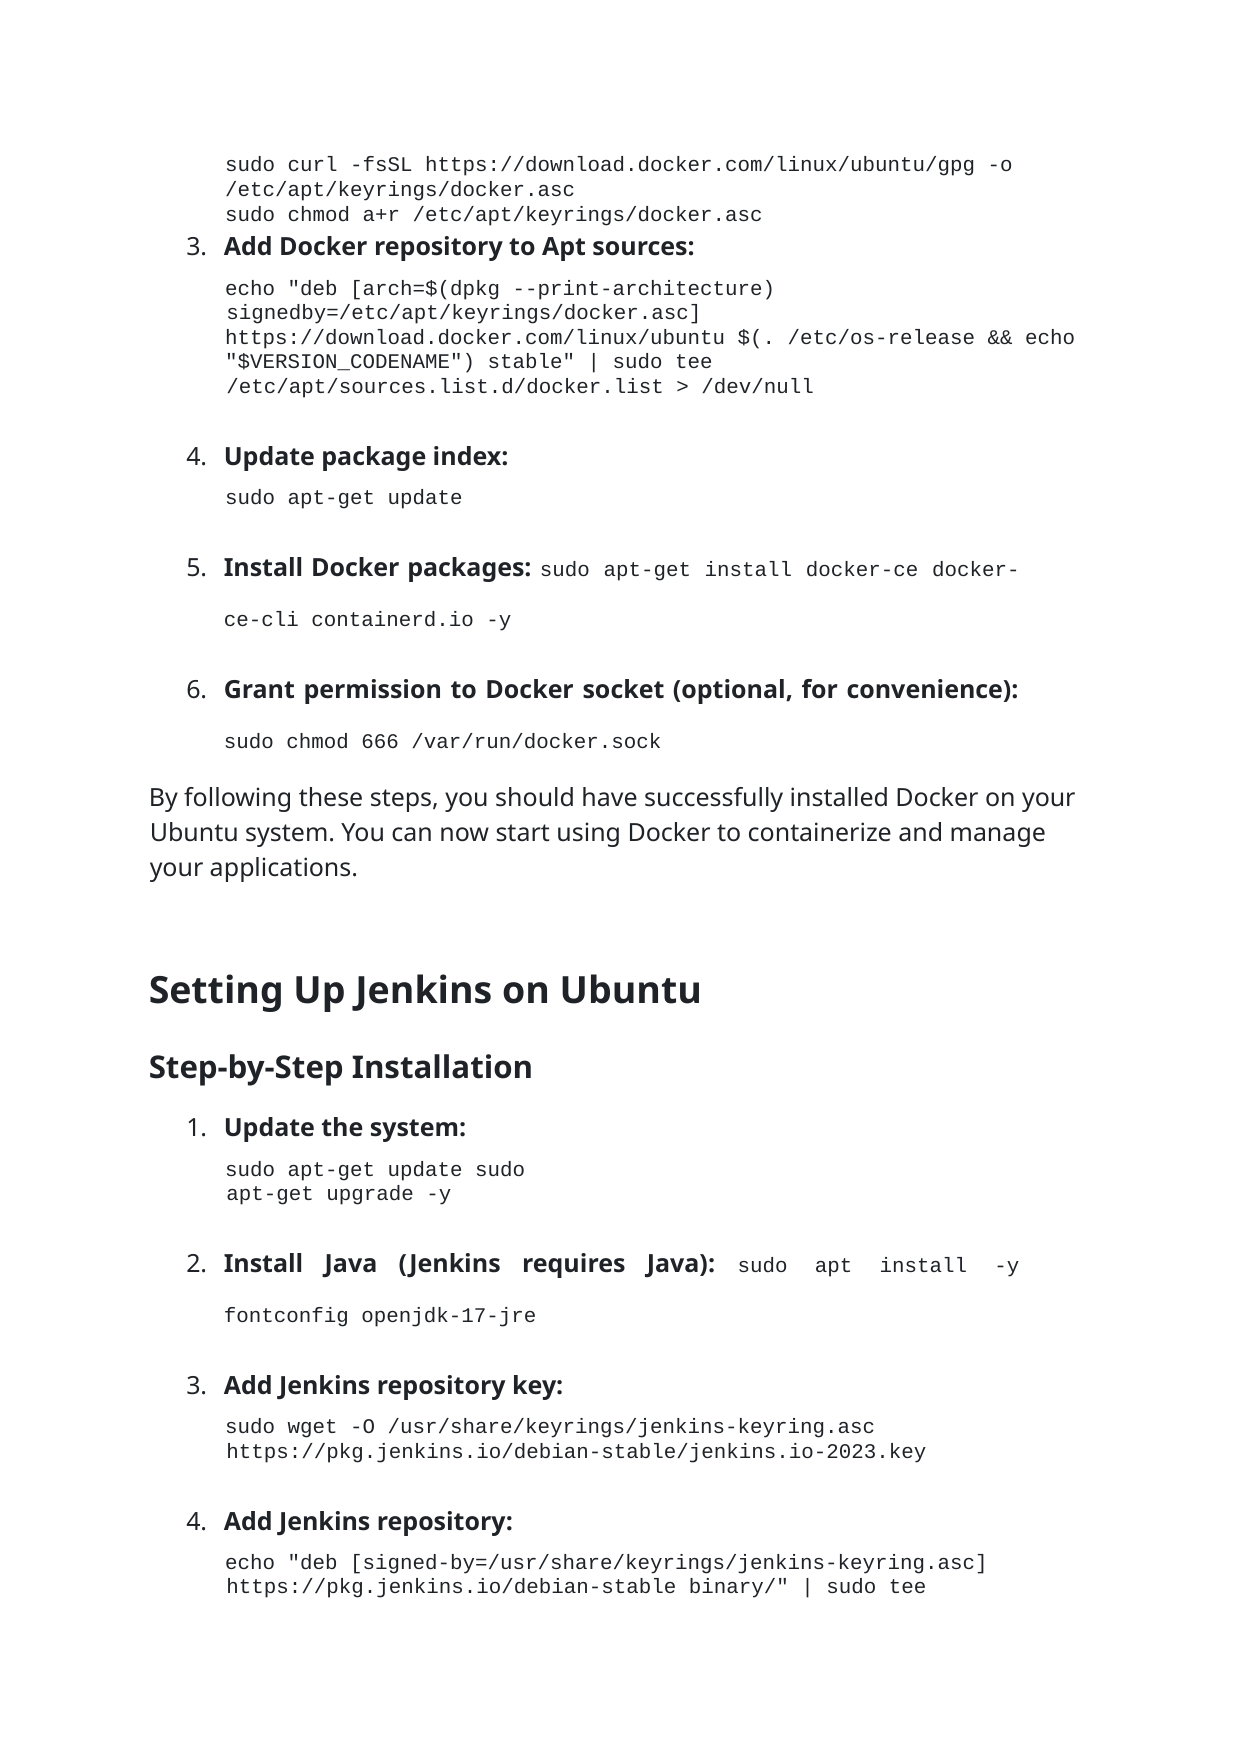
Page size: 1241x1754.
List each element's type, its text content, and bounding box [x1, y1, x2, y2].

subtitle Setting Up Jenkins on Ubuntu [148, 963, 1088, 1014]
text sudo chmod a+r /etc/apt/keyrings/docker.asc [225, 204, 1088, 228]
list Grant permission to Docker socket (optional, for convenience): sudo chmod 666 /var/run/docker.sock [186, 672, 1020, 754]
subtitle Step-by-Step Installation [148, 1045, 1088, 1087]
text echo "deb [arch=$(dpkg --print-architecture) signedby=/etc/apt/keyrings/docker.asc] [225, 278, 1088, 326]
list Update the system: [186, 1110, 1020, 1144]
text By following these steps, you should have successfully installed Docker on your Ubuntu system. You can now start using Docker to containerize and manage your applications. [148, 779, 1088, 883]
text sudo apt-get update [225, 487, 1088, 511]
list Add Jenkins repository key: [186, 1367, 1020, 1402]
list Update package index: [186, 438, 1020, 472]
text https://download.docker.com/linux/ubuntu $(. /etc/os-release && echo [225, 327, 1088, 350]
list Add Docker repository to Apt sources: [186, 229, 1020, 263]
text "$VERSION_CODENAME") stable" | sudo tee /etc/apt/sources.list.d/docker.list > /dev/null [225, 352, 1088, 399]
list Install Docker packages: sudo apt-get install docker-ce docker-ce-cli containerd.io -y [186, 549, 1020, 632]
text echo "deb [signed-by=/usr/share/keyrings/jenkins-keyring.asc] https://pkg.jenkins.io/debian-stable binary/" | sudo tee [225, 1552, 1088, 1600]
text sudo apt-get update sudo apt-get upgrade -y [225, 1159, 525, 1207]
list Add Jenkins repository: [186, 1503, 1020, 1537]
text /etc/apt/keyrings/docker.asc [225, 179, 1088, 203]
text sudo wget -O /usr/share/keyrings/jenkins-keyring.asc https://pkg.jenkins.io/debian-stable/jenkins.io-2023.key [225, 1416, 1088, 1464]
text sudo curl -fsSL https://download.docker.com/linux/ubuntu/gpg -o [225, 154, 1088, 178]
list Install Java (Jenkins requires Java): sudo apt install -y fontconfig openjdk-17-jre [186, 1246, 1020, 1328]
